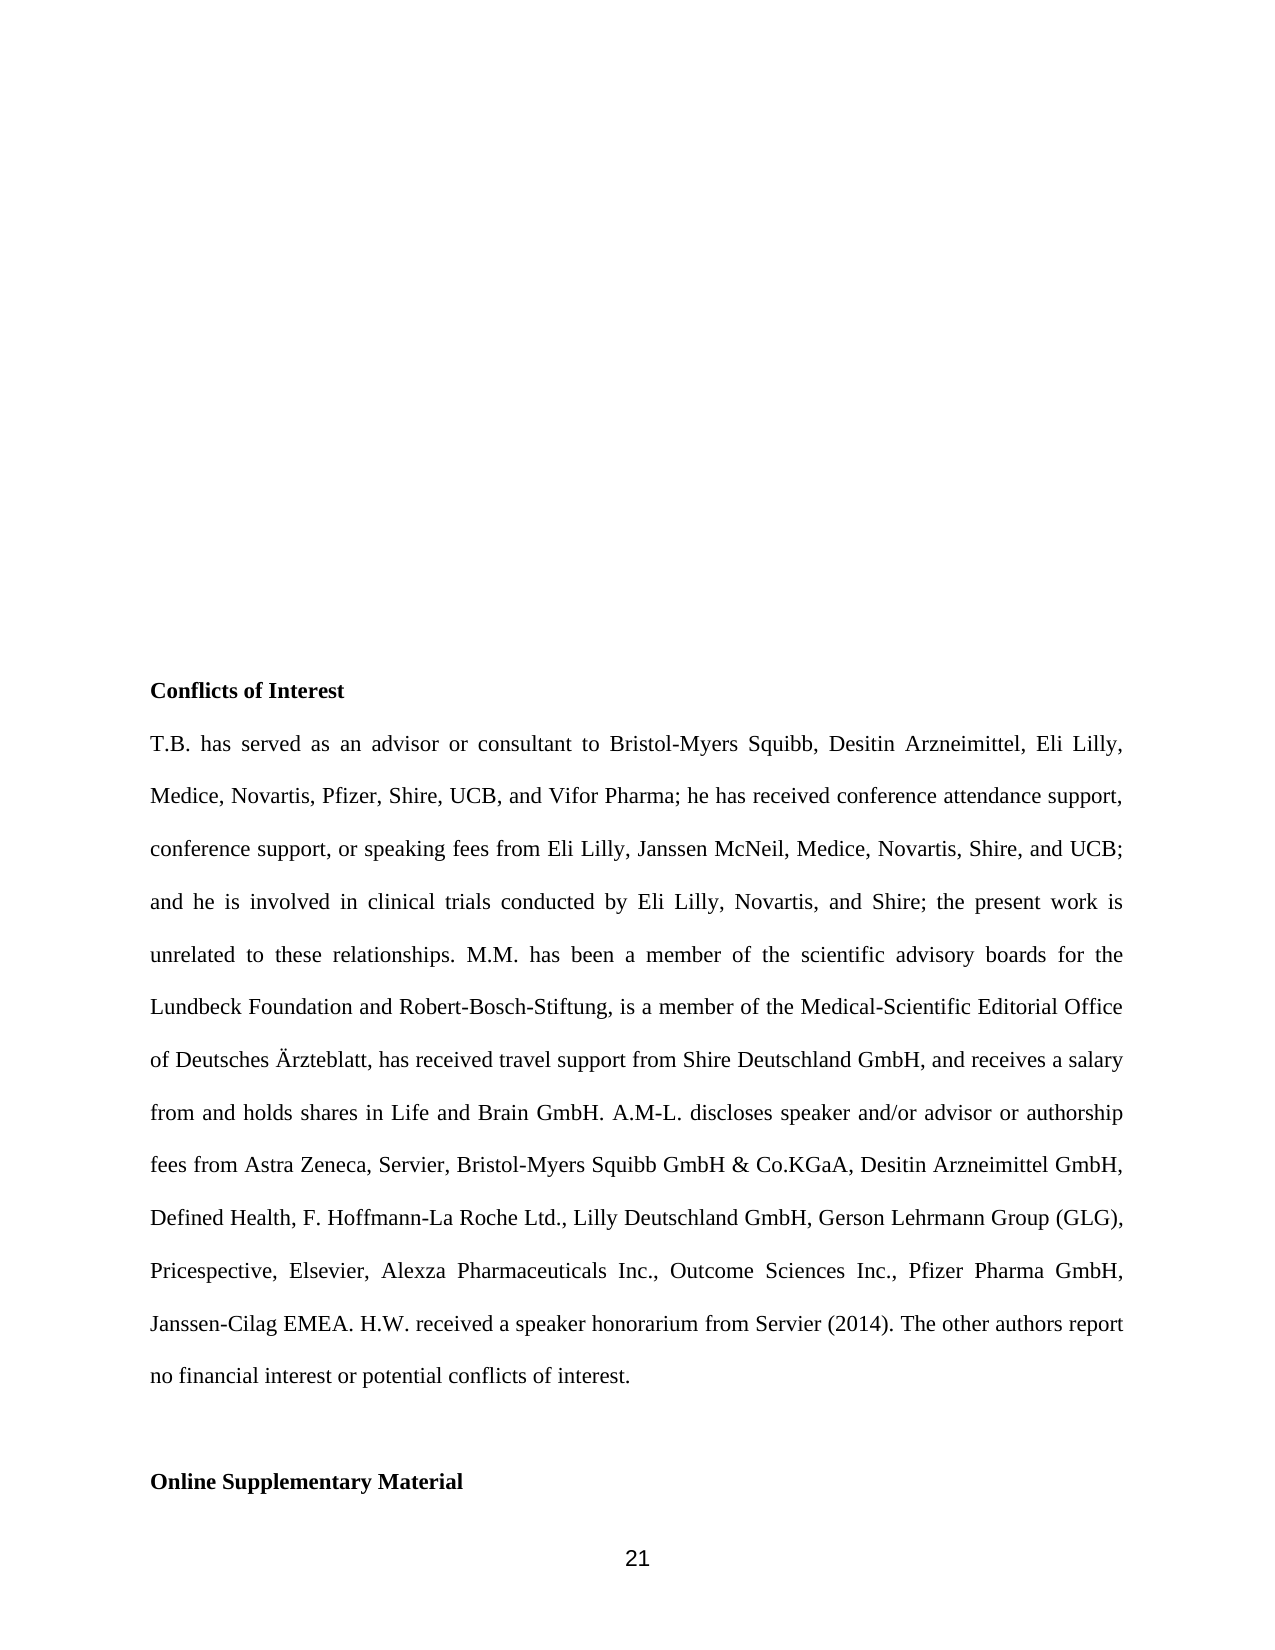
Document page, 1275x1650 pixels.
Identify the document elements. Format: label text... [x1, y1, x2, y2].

text T.B. has served as an advisor or consultant to Bristol-Myers Squibb, Desitin Arzneimittel, Eli Lilly, Medice, Novartis, Pfizer, Shire, UCB, and Vifor Pharma; he has received conference attendance support, conference support, or speaking fees from Eli Lilly, Janssen McNeil, Medice, Novartis, Shire, and UCB; and he is involved in clinical trials conducted by Eli Lilly, Novartis, and Shire; the present work is unrelated to these relationships. M.M. has been a member of the scientific advisory boards for the Lundbeck Foundation and Robert-Bosch-Stiftung, is a member of the Medical-Scientific Editorial Office of Deutsches Ärzteblatt, has received travel support from Shire Deutschland GmbH, and receives a salary from and holds shares in Life and Brain GmbH. A.M-L. discloses speaker and/or advisor or authorship fees from Astra Zeneca, Servier, Bristol-Myers Squibb GmbH & Co.KGaA, Desitin Arzneimittel GmbH, Defined Health, F. Hoffmann-La Roche Ltd., Lilly Deutschland GmbH, Gerson Lehrmann Group (GLG), Pricespective, Elsevier, Alexza Pharmaceuticals Inc., Outcome Sciences Inc., Pfizer Pharma GmbH, Janssen-Cilag EMEA. H.W. received a speaker honorarium from Servier (2014). The other authors report no financial interest or potential conflicts of interest. [150, 730, 1125, 1389]
text Conflicts of Interest [150, 677, 1125, 703]
text Online Supplementary Material [150, 1468, 1125, 1494]
